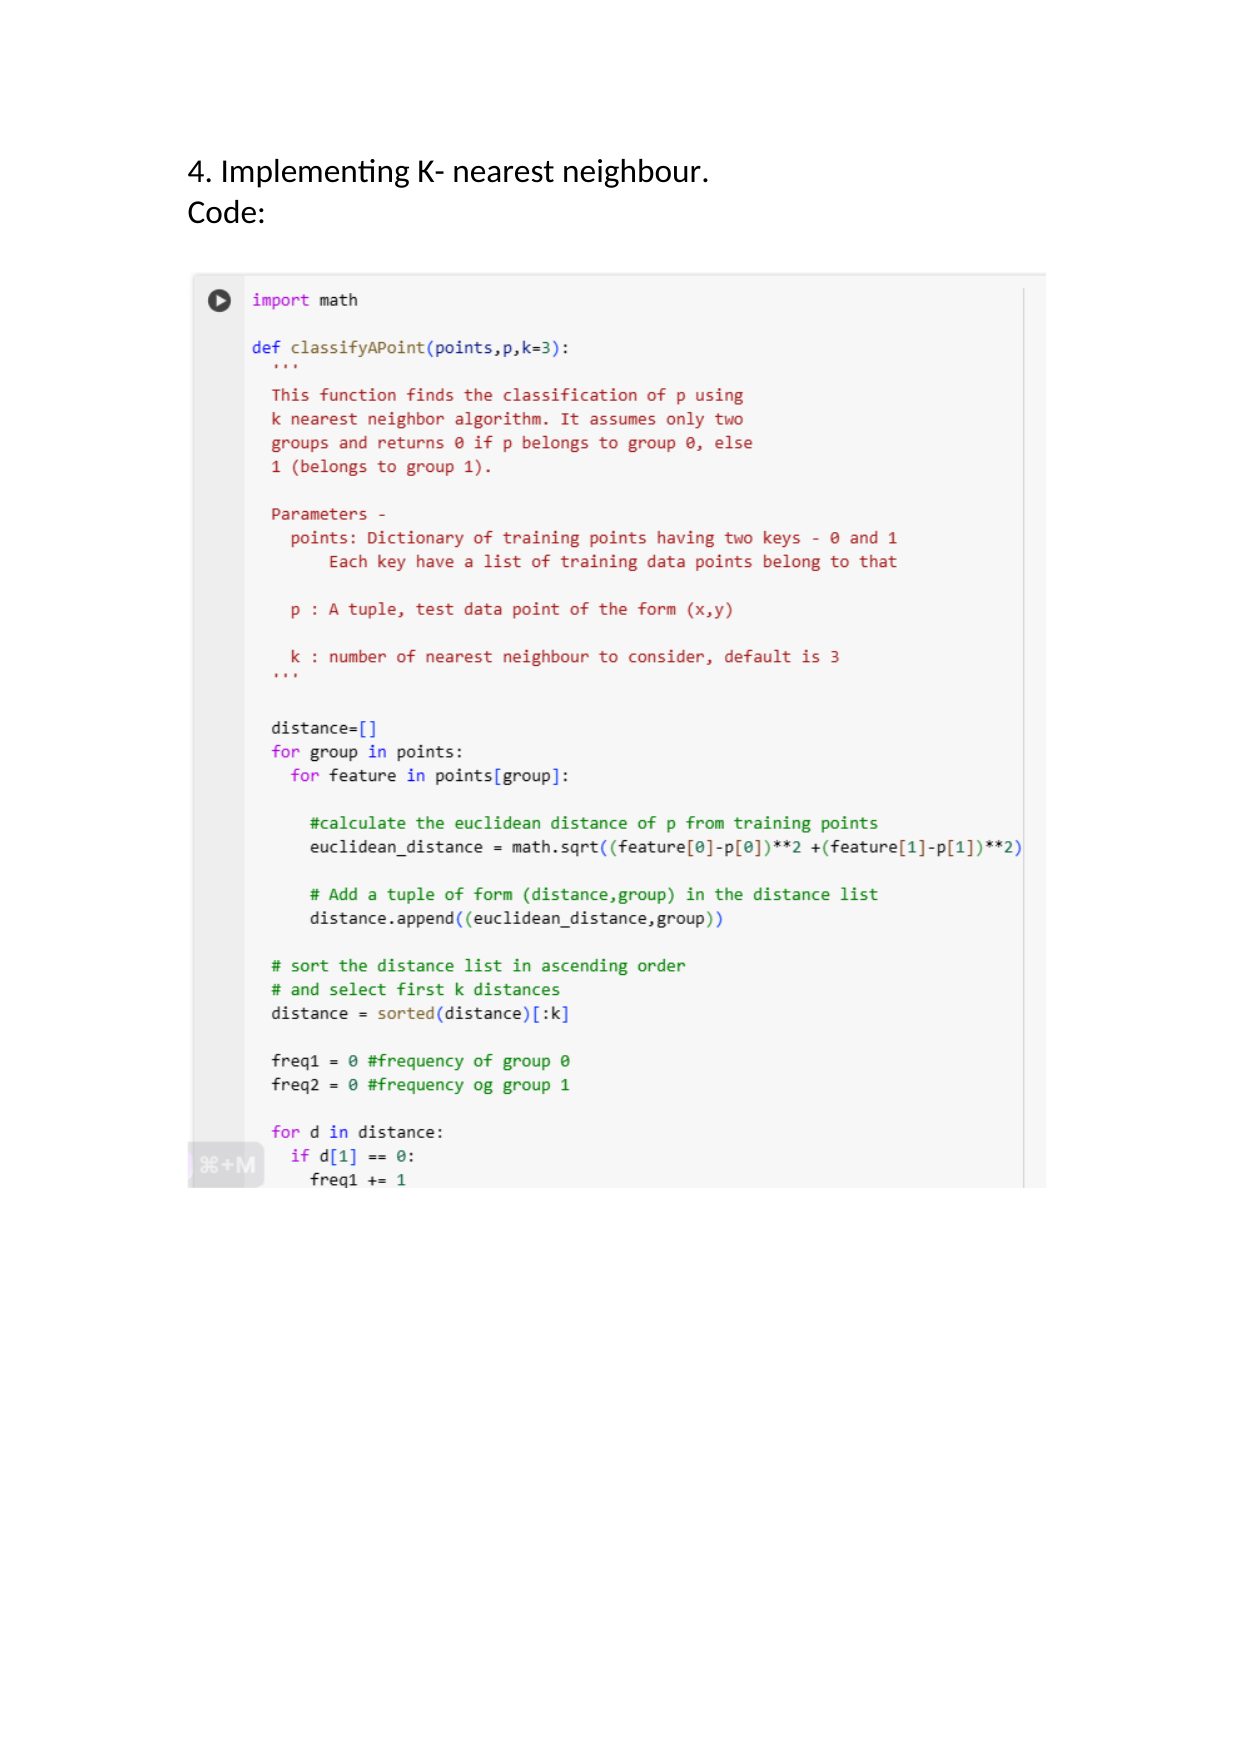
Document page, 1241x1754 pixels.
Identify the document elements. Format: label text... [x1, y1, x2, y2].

list Code: [187, 191, 1053, 231]
list Implementing K- nearest neighbour. [187, 150, 1053, 191]
picture [187, 272, 1047, 1188]
